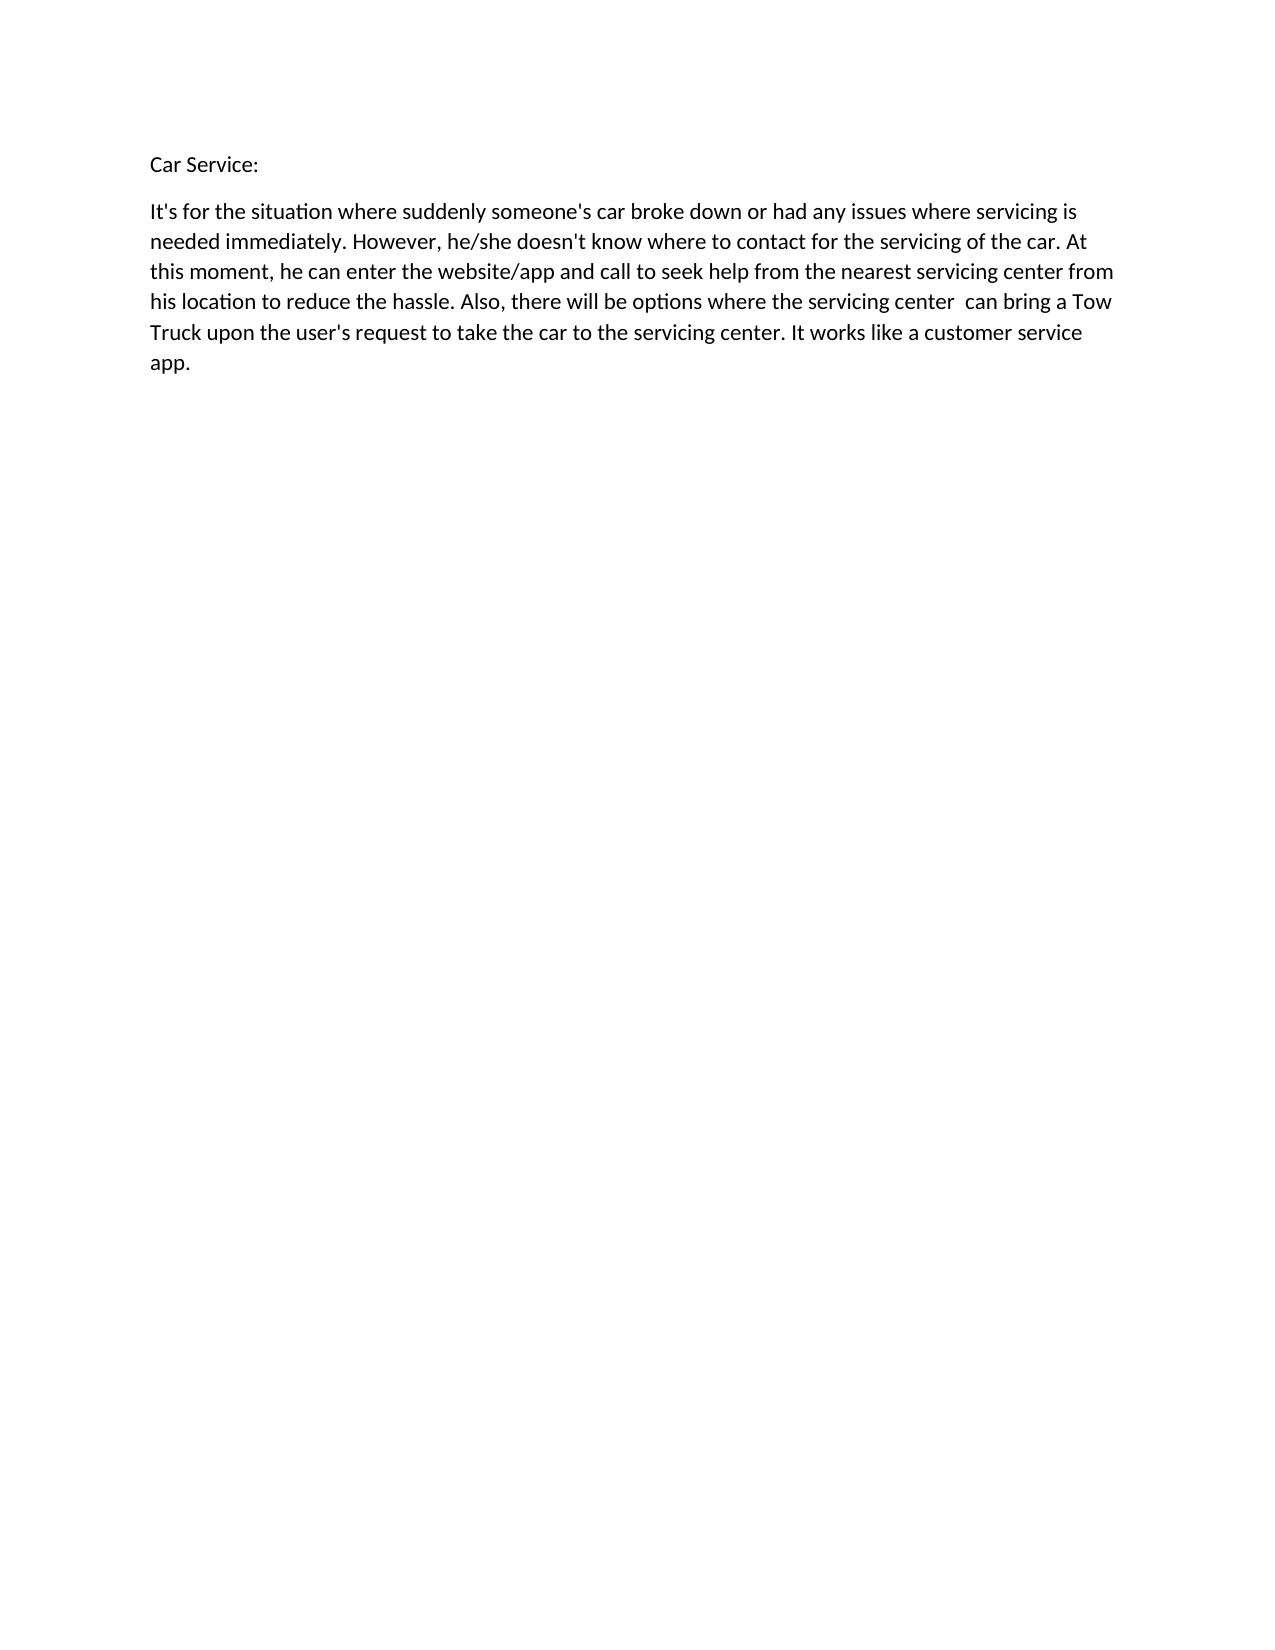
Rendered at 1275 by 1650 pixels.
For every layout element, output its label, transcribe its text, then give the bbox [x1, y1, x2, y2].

text Car Service: [150, 150, 1125, 178]
text It's for the situation where suddenly someone's car broke down or had any issues where servicing is needed immediately. However, he/she doesn't know where to contact for the servicing of the car. At this moment, he can enter the website/app and call to seek help from the nearest servicing center from his location to reduce the hassle. Also, there will be options where the servicing center can bring a Tow Truck upon the user's request to take the car to the servicing center. It works like a customer service app. [150, 197, 1125, 376]
